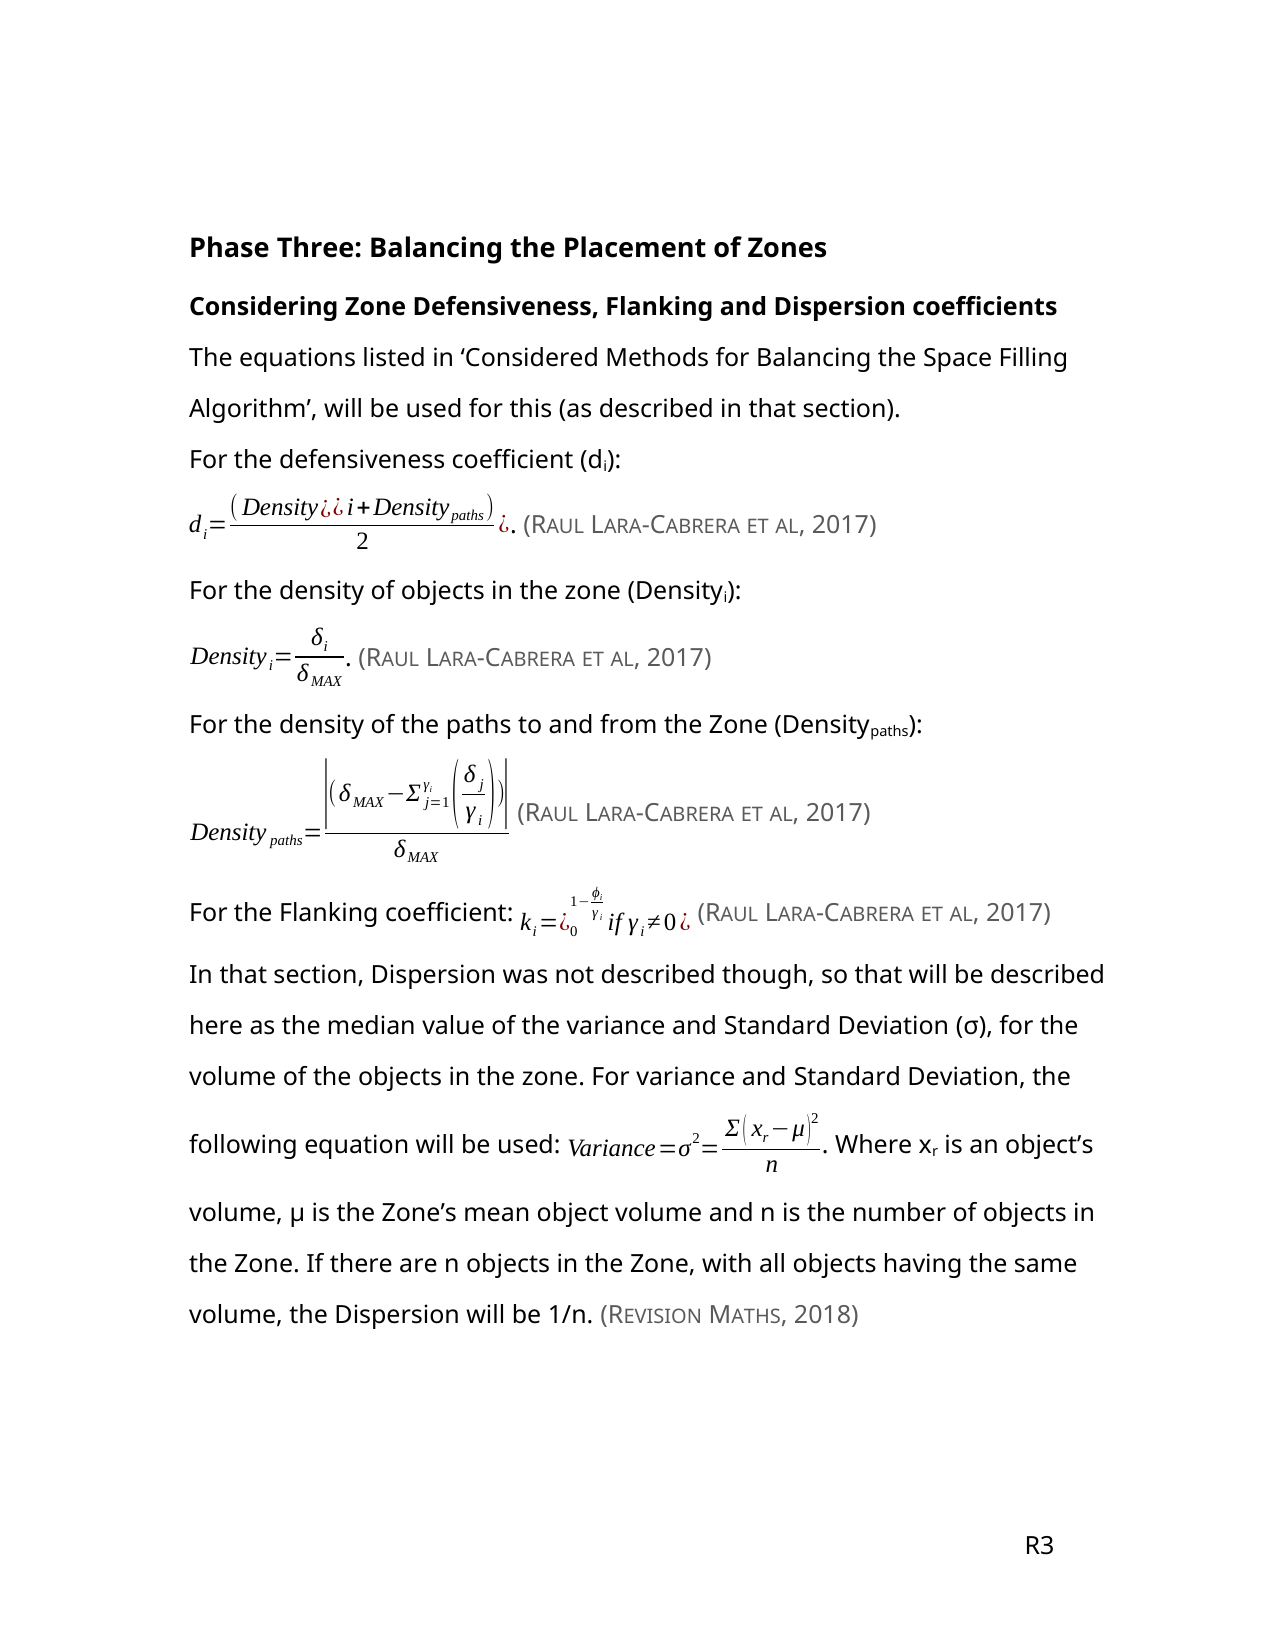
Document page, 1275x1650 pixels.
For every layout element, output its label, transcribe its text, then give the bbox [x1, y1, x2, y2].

subtitle Considering Zone Defensiveness, Flanking and Dispersion coefficients [189, 288, 1127, 322]
subtitle Phase Three: Balancing the Placement of Zones [189, 229, 1127, 266]
text For the defensiveness coefficient (di): [189, 441, 1127, 475]
text . (Raul Lara-Cabrera et al, 2017) [189, 623, 1127, 690]
text . (Raul Lara-Cabrera et al, 2017) [189, 492, 1127, 556]
text For the density of objects in the zone (Densityi): [189, 572, 1127, 607]
text For the Flanking coefficient: (Raul Lara-Cabrera et al, 2017) [189, 883, 1127, 939]
text In that section, Dispersion was not described though, so that will be described here as the median value of the variance and Standard Deviation (σ), for the volume of the objects in the zone. For variance and Standard Deviation, the following equation will be used: . Where xr is an object’s volume, µ is the Zone’s mean object volume and n is the number of objects in the Zone. If there are n objects in the Zone, with all objects having the same volume, the Dispersion will be 1/n. (Revision Maths, 2018) [189, 956, 1127, 1331]
text For the density of the paths to and from the Zone (Densitypaths): [189, 707, 1127, 741]
text (Raul Lara-Cabrera et al, 2017) [189, 758, 1127, 866]
text The equations listed in ‘Considered Methods for Balancing the Space Filling Algorithm’, will be used for this (as described in that section). [189, 339, 1127, 424]
